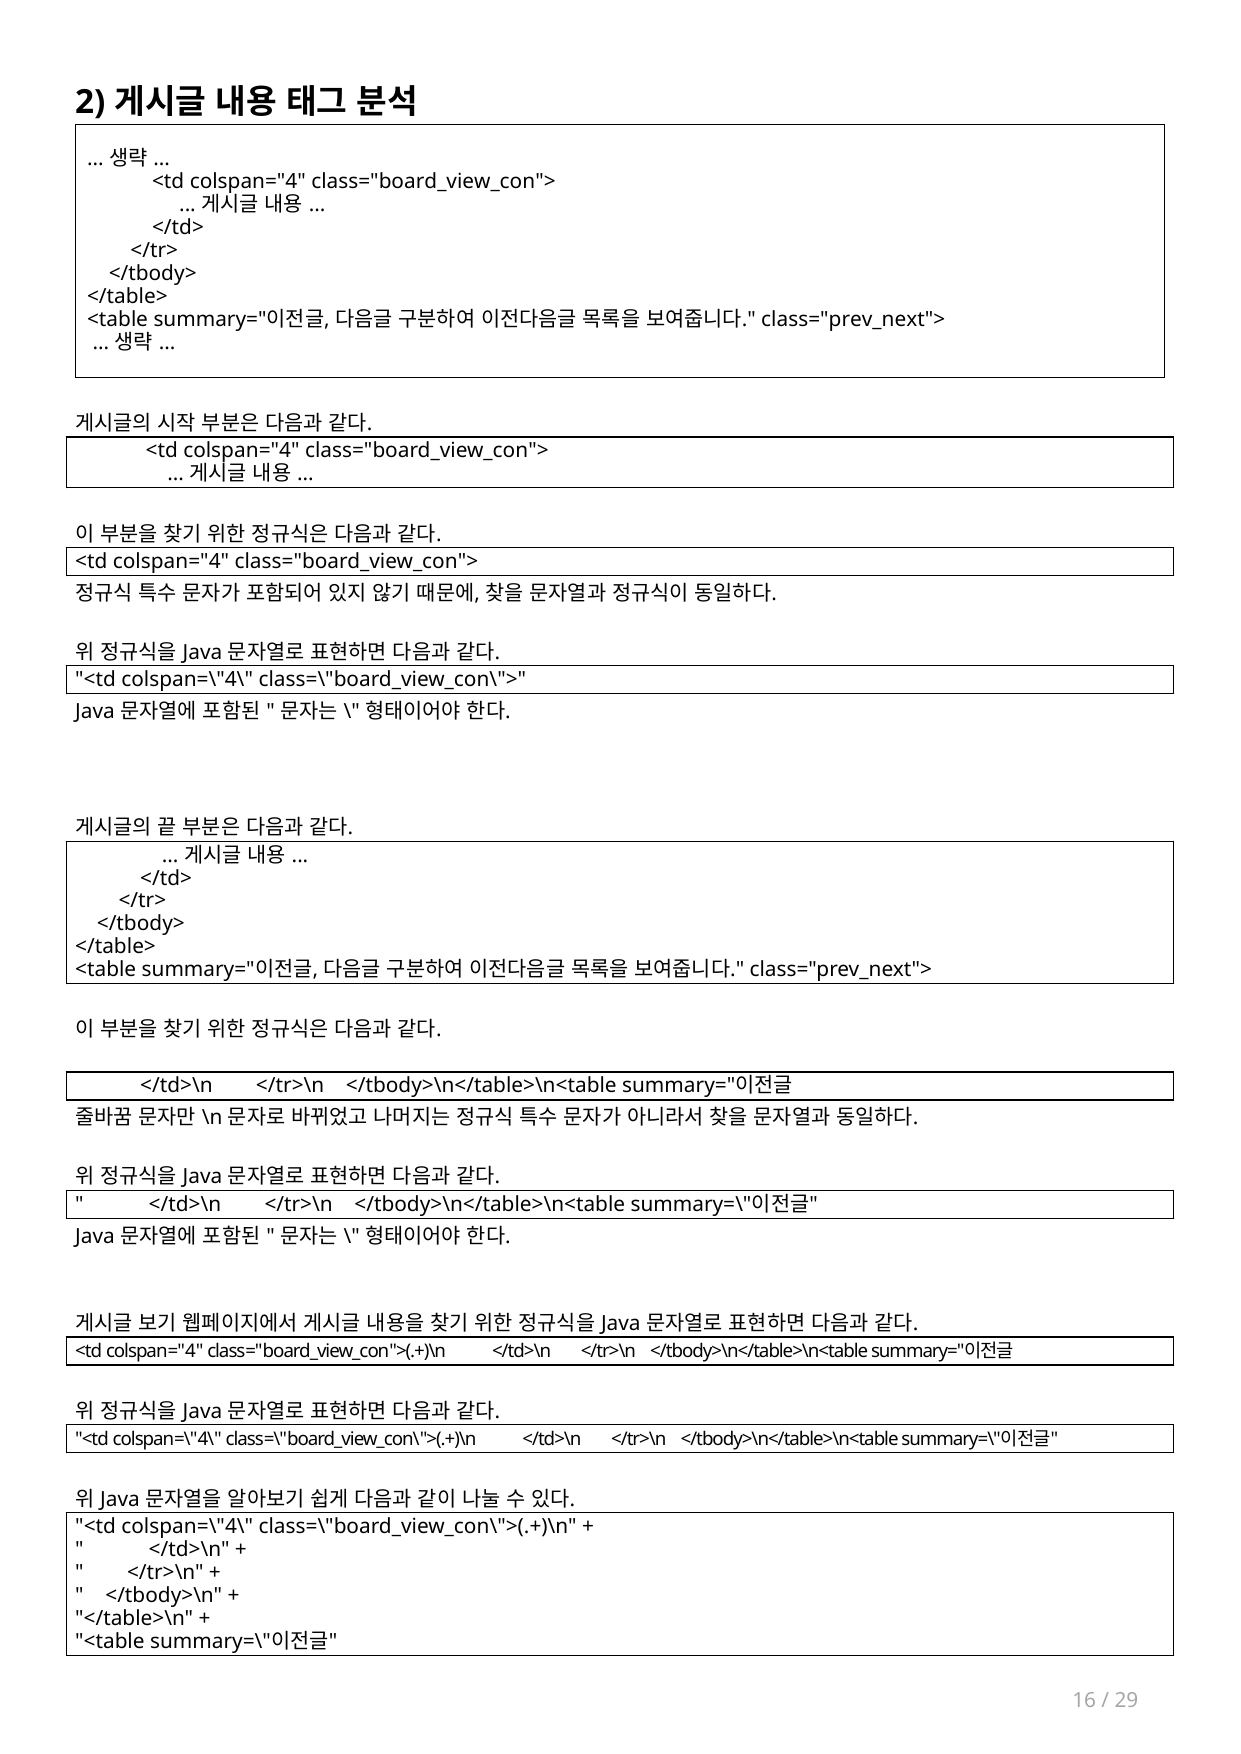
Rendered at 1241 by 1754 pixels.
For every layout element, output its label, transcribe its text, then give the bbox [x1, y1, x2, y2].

text 위 정규식을 Java 문자열로 표현하면 다음과 같다. [75, 1159, 1165, 1190]
table_header ... 생략 ... <td colspan="4" class="board_view_con"> ... 게시글 내용 ... </td> </tr> </tbody> </table> <table summary="이전글, 다음글 구분하여 이전다음글 목록을 보여줍니다." class="prev_next"> ... 생략 ... [76, 125, 1164, 377]
text "<td colspan=\"4\" class=\"board_view_con\">(.+)\n </td>\n </tr>\n </tbody>\n</table>\n<table summary=\"이전글" [67, 1425, 1173, 1452]
text 위 정규식을 Java 문자열로 표현하면 다음과 같다. [75, 635, 1165, 665]
text 줄바꿈 문자만 \n 문자로 바뀌었고 나머지는 정규식 특수 문자가 아니라서 찾을 문자열과 동일하다. [75, 1101, 1165, 1131]
text " </tr>\n" + [75, 1561, 1165, 1584]
text " </td>\n" + [75, 1538, 1165, 1561]
text 이 부분을 찾기 위한 정규식은 다음과 같다. [75, 1013, 1165, 1043]
text 위 정규식을 Java 문자열로 표현하면 다음과 같다. [75, 1394, 1165, 1424]
text " </td>\n </tr>\n </tbody>\n</table>\n<table summary=\"이전글" [67, 1191, 1173, 1218]
text ... 게시글 내용 ... [67, 842, 1173, 867]
subtitle 게시글 내용 태그 분석 [75, 75, 1165, 123]
text "</table>\n" + [75, 1607, 1165, 1627]
text 정규식 특수 문자가 포함되어 있지 않기 때문에, 찾을 문자열과 정규식이 동일하다. [75, 576, 1165, 607]
text <td colspan="4" class="board_view_con"> [67, 438, 1173, 459]
text Java 문자열에 포함된 " 문자는 \" 형태이어야 한다. [75, 694, 1165, 725]
text </td>\n </tr>\n </tbody>\n</table>\n<table summary="이전글 [67, 1073, 1173, 1099]
text 게시글 보기 웹페이지에서 게시글 내용을 찾기 위한 정규식을 Java 문자열로 표현하면 다음과 같다. [75, 1306, 1165, 1336]
text ... 게시글 내용 ... [67, 459, 1173, 487]
text 위 Java 문자열을 알아보기 쉽게 다음과 같이 나눌 수 있다. [75, 1482, 1165, 1512]
text <td colspan="4" class="board_view_con"> [67, 548, 1173, 575]
text </td> [75, 867, 1165, 889]
text 이 부분을 찾기 위한 정규식은 다음과 같다. [75, 517, 1165, 547]
text <td colspan="4" class="board_view_con">(.+)\n </td>\n </tr>\n </tbody>\n</table>\n<table summary="이전글 [67, 1338, 1173, 1364]
text </tbody> [75, 912, 1165, 935]
text <table summary="이전글, 다음글 구분하여 이전다음글 목록을 보여줍니다." class="prev_next"> [67, 955, 1173, 983]
text </table> [75, 935, 1165, 955]
text 게시글의 끝 부분은 다음과 같다. [75, 810, 1165, 841]
text </tr> [75, 889, 1165, 912]
text 게시글의 시작 부분은 다음과 같다. [75, 406, 1165, 436]
text " </tbody>\n" + [75, 1584, 1165, 1607]
text "<td colspan=\"4\" class=\"board_view_con\">(.+)\n" + [67, 1513, 1173, 1538]
text "<td colspan=\"4\" class=\"board_view_con\">" [67, 666, 1173, 693]
text "<table summary=\"이전글" [67, 1627, 1173, 1655]
text Java 문자열에 포함된 " 문자는 \" 형태이어야 한다. [75, 1219, 1165, 1249]
